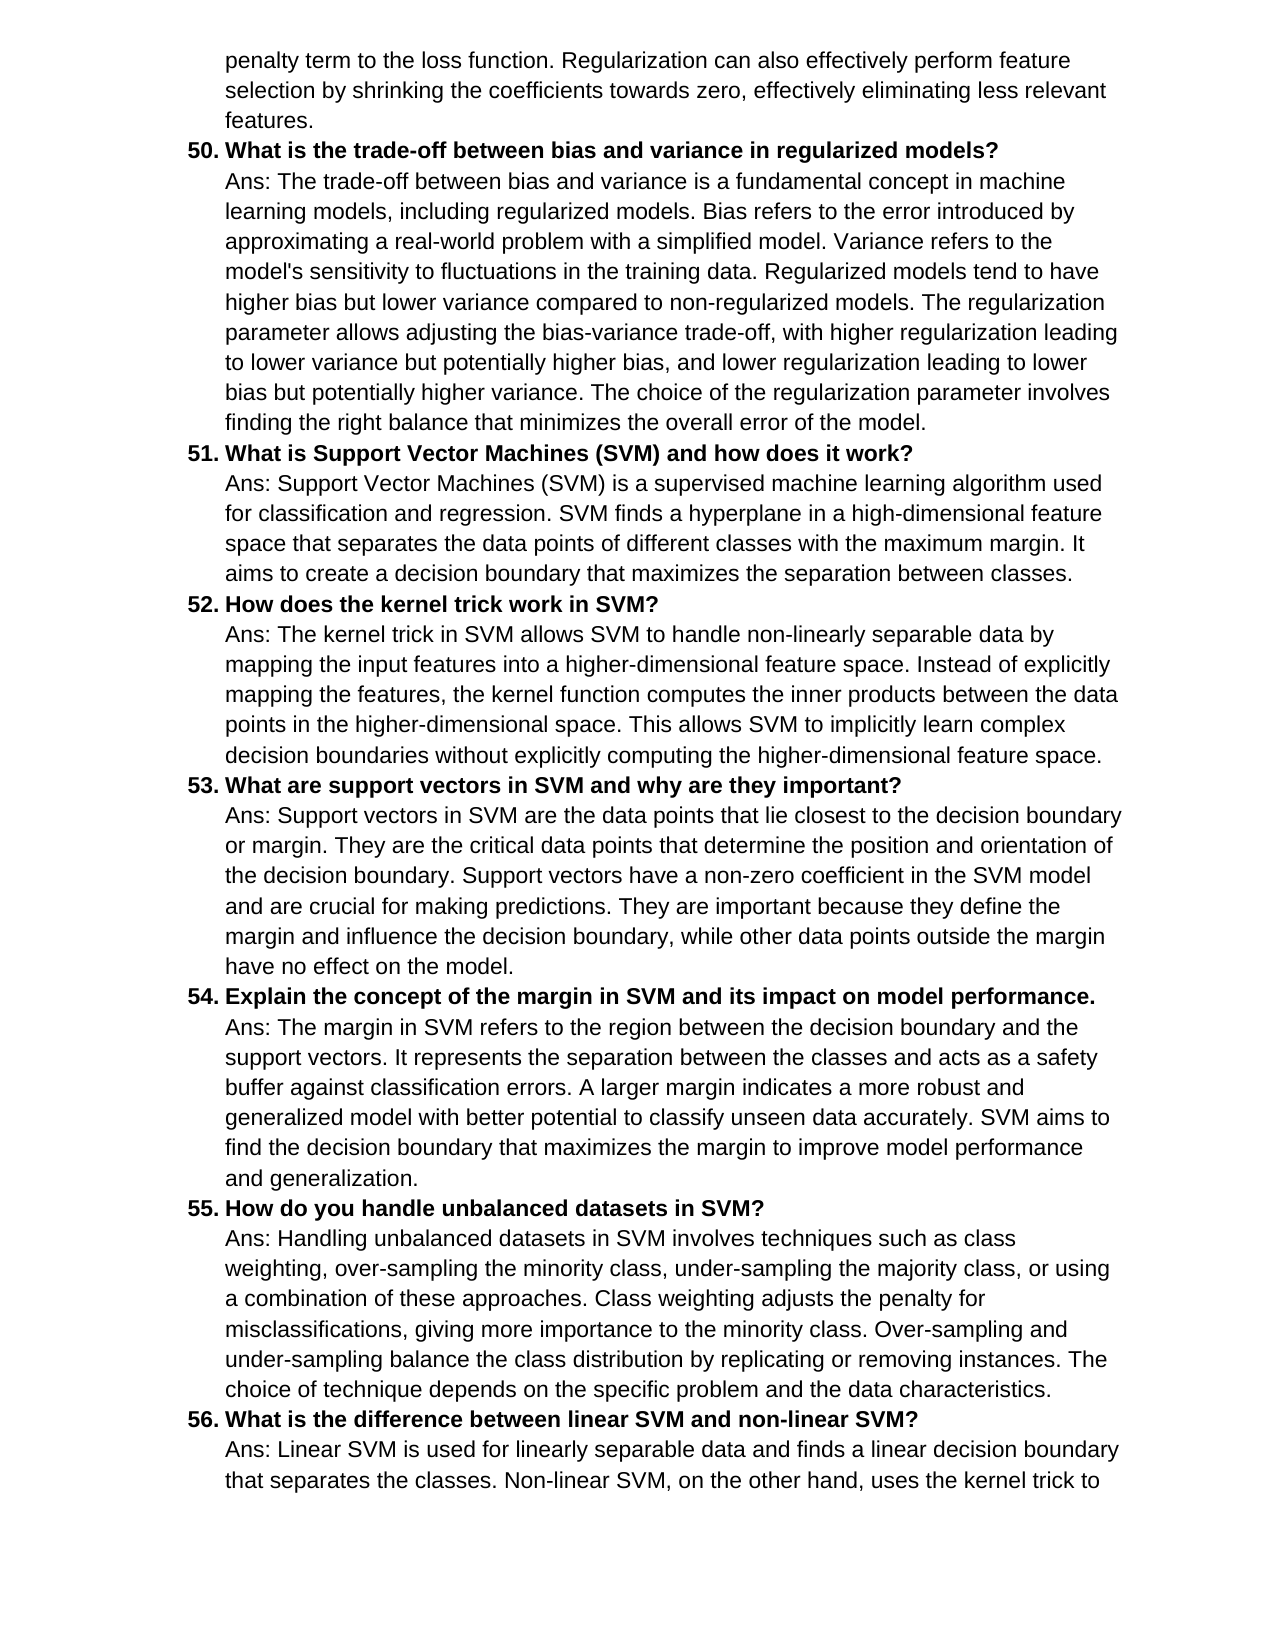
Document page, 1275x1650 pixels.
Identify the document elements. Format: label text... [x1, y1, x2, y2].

list What is the difference between linear SVM and non-linear SVM? [187, 1406, 1125, 1433]
list Ans: The kernel trick in SVM allows SVM to handle non-linearly separable data by mapping the input features into a higher-dimensional feature space. Instead of explicitly mapping the features, the kernel function computes the inner products between the data points in the higher-dimensional space. This allows SVM to implicitly learn complex decision boundaries without explicitly computing the higher-dimensional feature space. [225, 621, 1125, 768]
list Explain the concept of the margin in SVM and its impact on model performance. [187, 983, 1125, 1010]
list What is the trade-off between bias and variance in regularized models? [187, 137, 1125, 164]
list Ans: The trade-off between bias and variance is a fundamental concept in machine learning models, including regularized models. Bias refers to the error introduced by approximating a real-world problem with a simplified model. Variance refers to the model's sensitivity to fluctuations in the training data. Regularized models tend to have higher bias but lower variance compared to non-regularized models. The regularization parameter allows adjusting the bias-variance trade-off, with higher regularization leading to lower variance but potentially higher bias, and lower regularization leading to lower bias but potentially higher variance. The choice of the regularization parameter involves finding the right balance that minimizes the overall error of the model. [225, 168, 1125, 436]
list Ans: Support vectors in SVM are the data points that lie closest to the decision boundary or margin. They are the critical data points that determine the position and orientation of the decision boundary. Support vectors have a non-zero coefficient in the SVM model and are crucial for making predictions. They are important because they define the margin and influence the decision boundary, while other data points outside the margin have no effect on the model. [225, 802, 1125, 979]
list What are support vectors in SVM and why are they important? [187, 772, 1125, 798]
list How do you handle unbalanced datasets in SVM? [187, 1195, 1125, 1221]
list Ans: Support Vector Machines (SVM) is a supervised machine learning algorithm used for classification and regression. SVM finds a hyperplane in a high-dimensional feature space that separates the data points of different classes with the maximum margin. It aims to create a decision boundary that maximizes the separation between classes. [225, 470, 1125, 587]
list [225, 1436, 1125, 1493]
list Ans: Handling unbalanced datasets in SVM involves techniques such as class weighting, over-sampling the minority class, under-sampling the majority class, or using a combination of these approaches. Class weighting adjusts the penalty for misclassifications, giving more importance to the minority class. Over-sampling and under-sampling balance the class distribution by replicating or removing instances. The choice of technique depends on the specific problem and the data characteristics. [225, 1225, 1125, 1402]
list What is Support Vector Machines (SVM) and how does it work? [187, 439, 1125, 466]
list How does the kernel trick work in SVM? [187, 591, 1125, 617]
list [225, 47, 1125, 134]
list Ans: The margin in SVM refers to the region between the decision boundary and the support vectors. It represents the separation between the classes and acts as a safety buffer against classification errors. A larger margin indicates a more robust and generalized model with better potential to classify unseen data accurately. SVM aims to find the decision boundary that maximizes the margin to improve model performance and generalization. [225, 1013, 1125, 1191]
